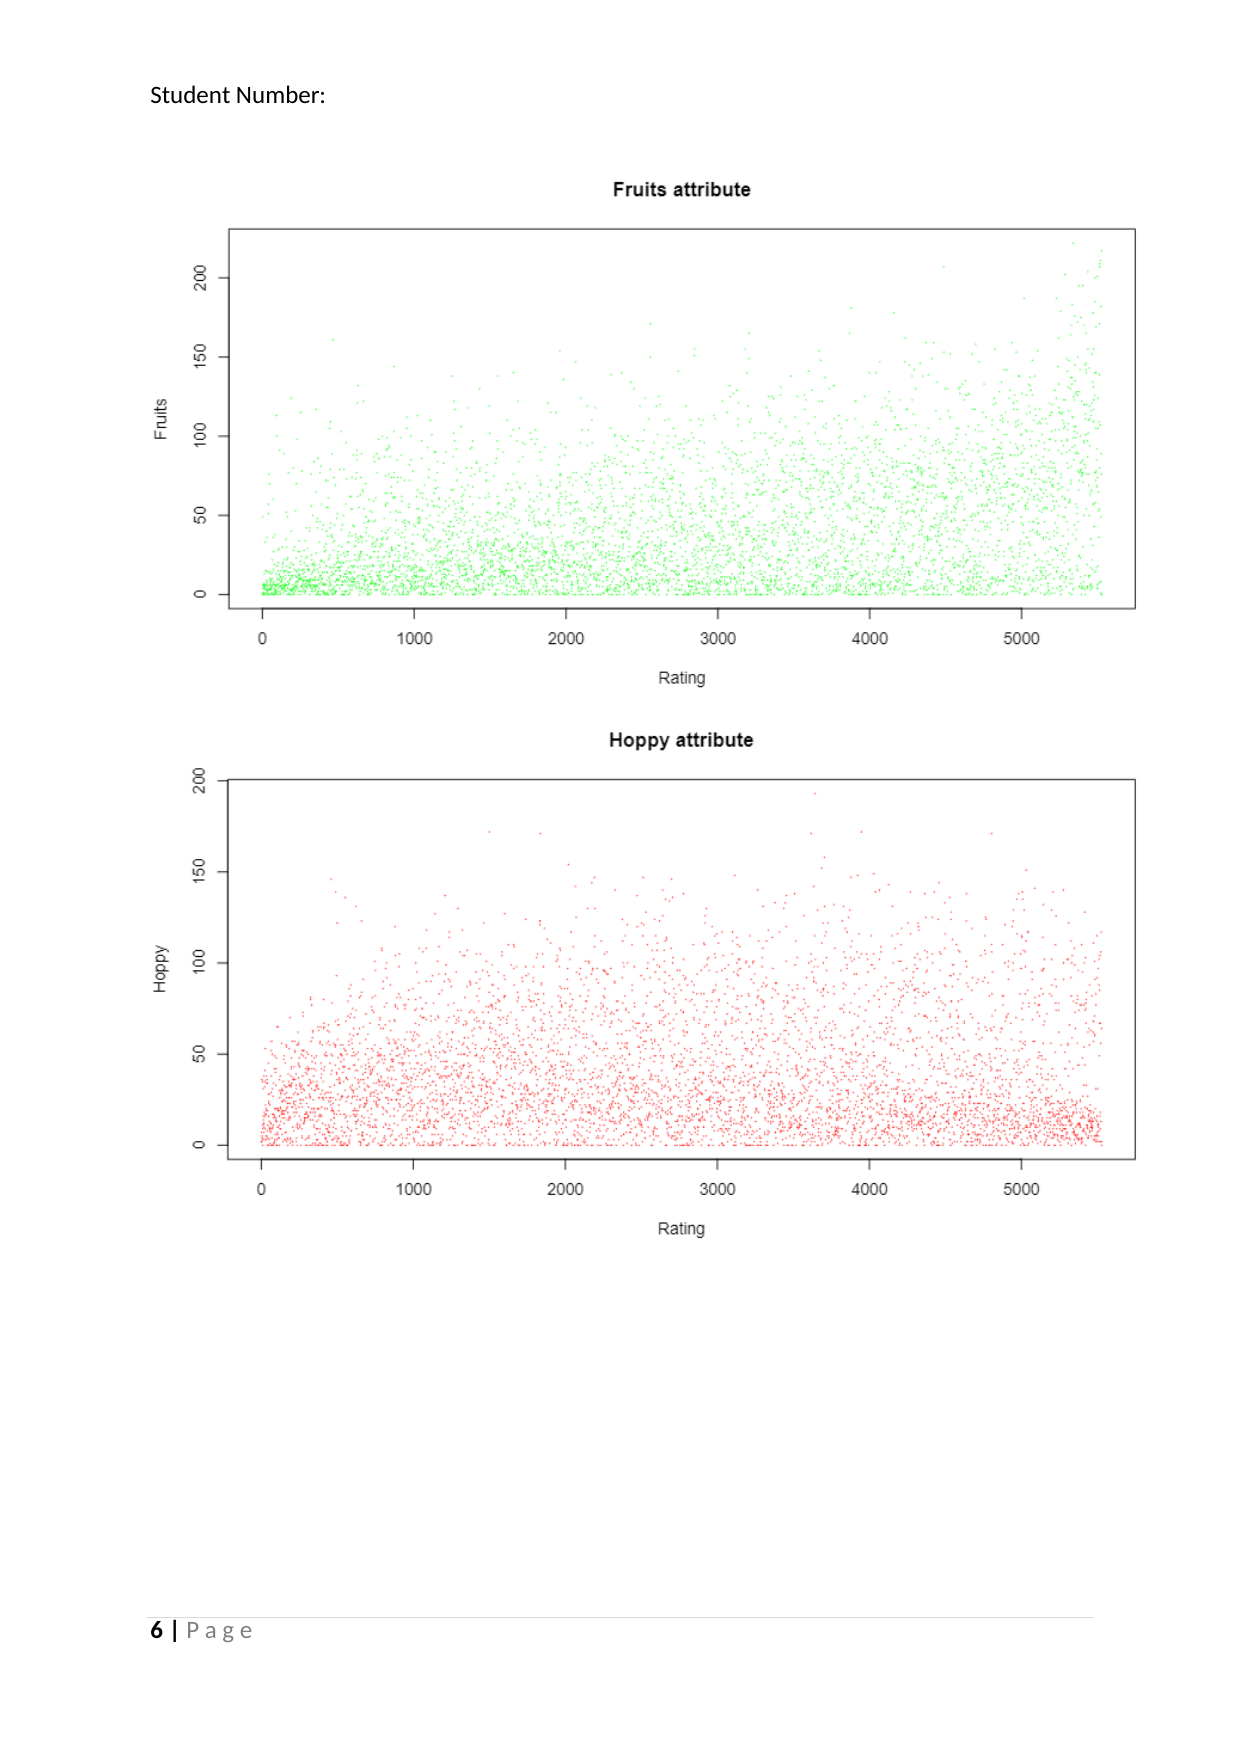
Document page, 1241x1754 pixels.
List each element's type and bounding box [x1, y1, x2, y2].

picture [151, 705, 1173, 1256]
picture [151, 151, 1173, 704]
